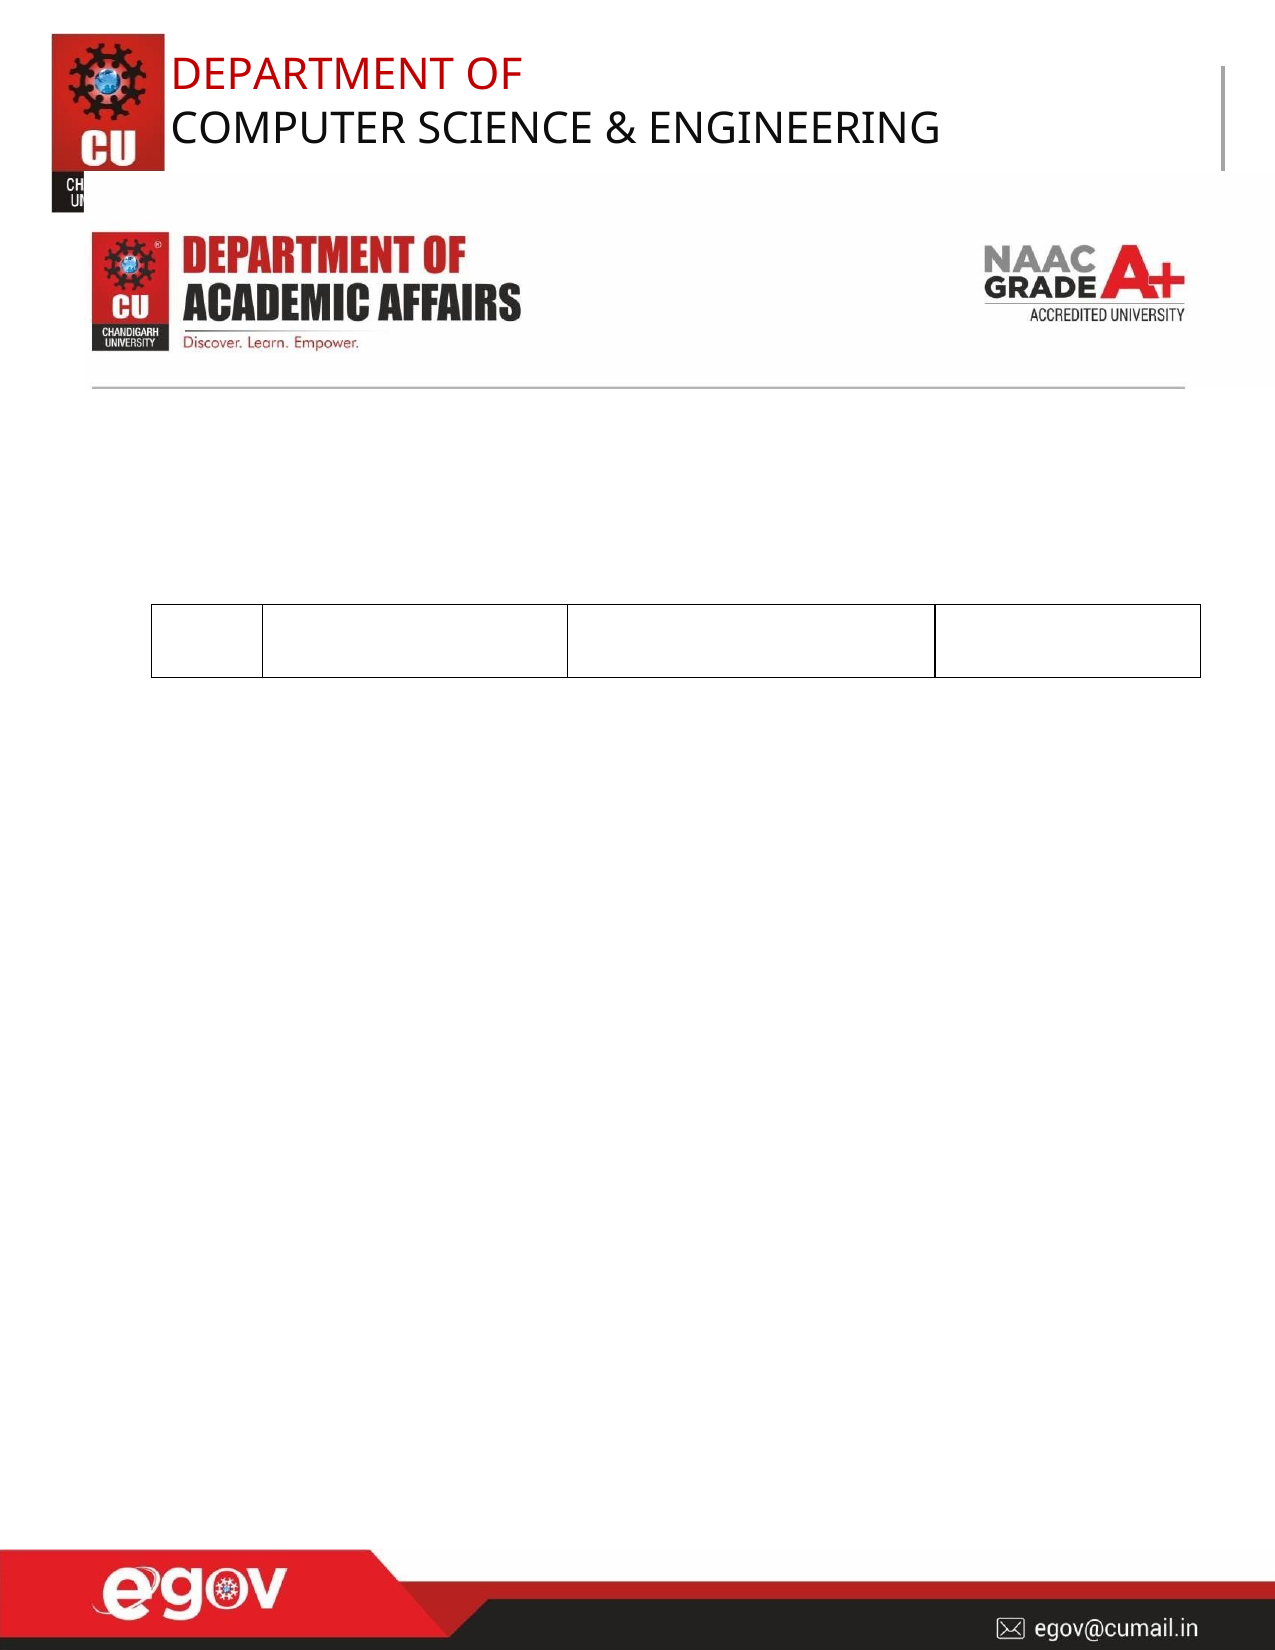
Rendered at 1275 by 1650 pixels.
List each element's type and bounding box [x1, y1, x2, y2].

picture [51, 23, 1275, 389]
picture [0, 1549, 1275, 1650]
table_header [936, 605, 1200, 677]
table_header [263, 605, 567, 677]
table_header [568, 605, 934, 677]
table_header [152, 605, 262, 677]
